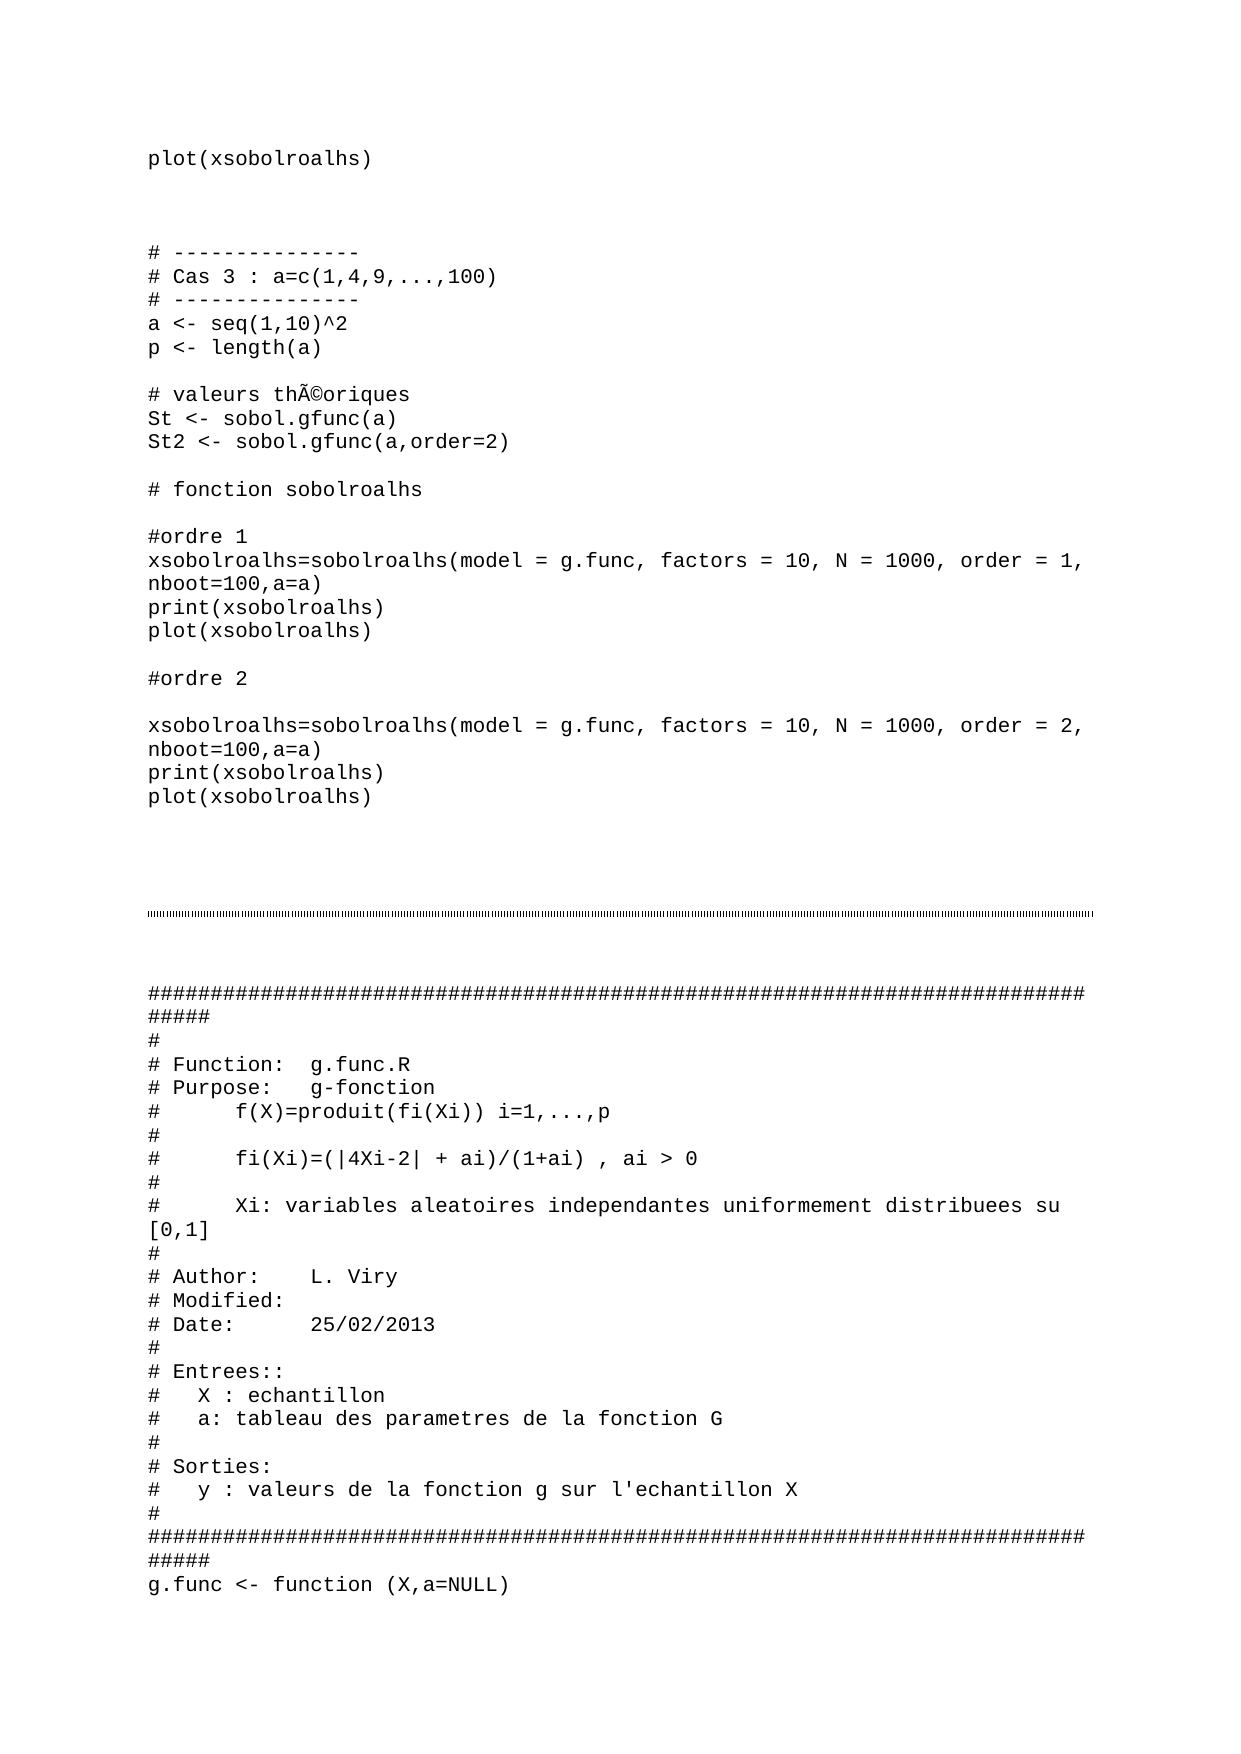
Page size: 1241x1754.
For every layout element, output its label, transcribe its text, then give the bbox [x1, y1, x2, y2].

text # [148, 1243, 1093, 1266]
text # Xi: variables aleatoires independantes uniformement distribuees su [0,1] [148, 1196, 1093, 1243]
text # X : echantillon [148, 1385, 1093, 1408]
text print(xsobolroalhs) [148, 762, 1093, 786]
text # y : valeurs de la fonction g sur l'echantillon X [148, 1479, 1093, 1503]
text # [148, 1172, 1093, 1196]
text # a: tableau des parametres de la fonction G [148, 1408, 1093, 1432]
text # Function: g.func.R [148, 1054, 1093, 1077]
text # fi(Xi)=(|4Xi-2| + ai)/(1+ai) , ai > 0 [148, 1148, 1093, 1172]
text a <- seq(1,10)^2 [148, 313, 1093, 337]
text p <- length(a) [148, 337, 1093, 360]
text # [148, 1337, 1093, 1361]
text # fonction sobolroalhs [148, 479, 1093, 502]
text plot(xsobolroalhs) [148, 621, 1093, 644]
text # [148, 1030, 1093, 1054]
text # [148, 1432, 1093, 1456]
text ################################################################################ [148, 1527, 1093, 1574]
text # --------------- [148, 242, 1093, 266]
text St <- sobol.gfunc(a) [148, 408, 1093, 431]
text g.func <- function (X,a=NULL) [148, 1574, 1093, 1597]
text # Entrees:: [148, 1361, 1093, 1385]
text # Date: 25/02/2013 [148, 1314, 1093, 1337]
text # [148, 1124, 1093, 1148]
text # Purpose: g-fonction [148, 1077, 1093, 1101]
text xsobolroalhs=sobolroalhs(model = g.func, factors = 10, N = 1000, order = 1, nboot=100,a=a) [148, 549, 1093, 597]
text # valeurs thÃ©oriques [148, 384, 1093, 408]
text ################################################################################ [148, 983, 1093, 1030]
text # [148, 1503, 1093, 1527]
text # Sorties: [148, 1456, 1093, 1479]
text plot(xsobolroalhs) [148, 148, 1093, 171]
text # Author: L. Viry [148, 1266, 1093, 1290]
text St2 <- sobol.gfunc(a,order=2) [148, 431, 1093, 455]
text #ordre 1 [148, 526, 1093, 549]
text # f(X)=produit(fi(Xi)) i=1,...,p [148, 1101, 1093, 1124]
text # Modified: [148, 1290, 1093, 1314]
text # Cas 3 : a=c(1,4,9,...,100) [148, 266, 1093, 289]
text print(xsobolroalhs) [148, 597, 1093, 621]
text #ordre 2 [148, 668, 1093, 691]
text # --------------- [148, 289, 1093, 313]
text plot(xsobolroalhs) [148, 786, 1093, 810]
text xsobolroalhs=sobolroalhs(model = g.func, factors = 10, N = 1000, order = 2, nboot=100,a=a) [148, 715, 1093, 762]
